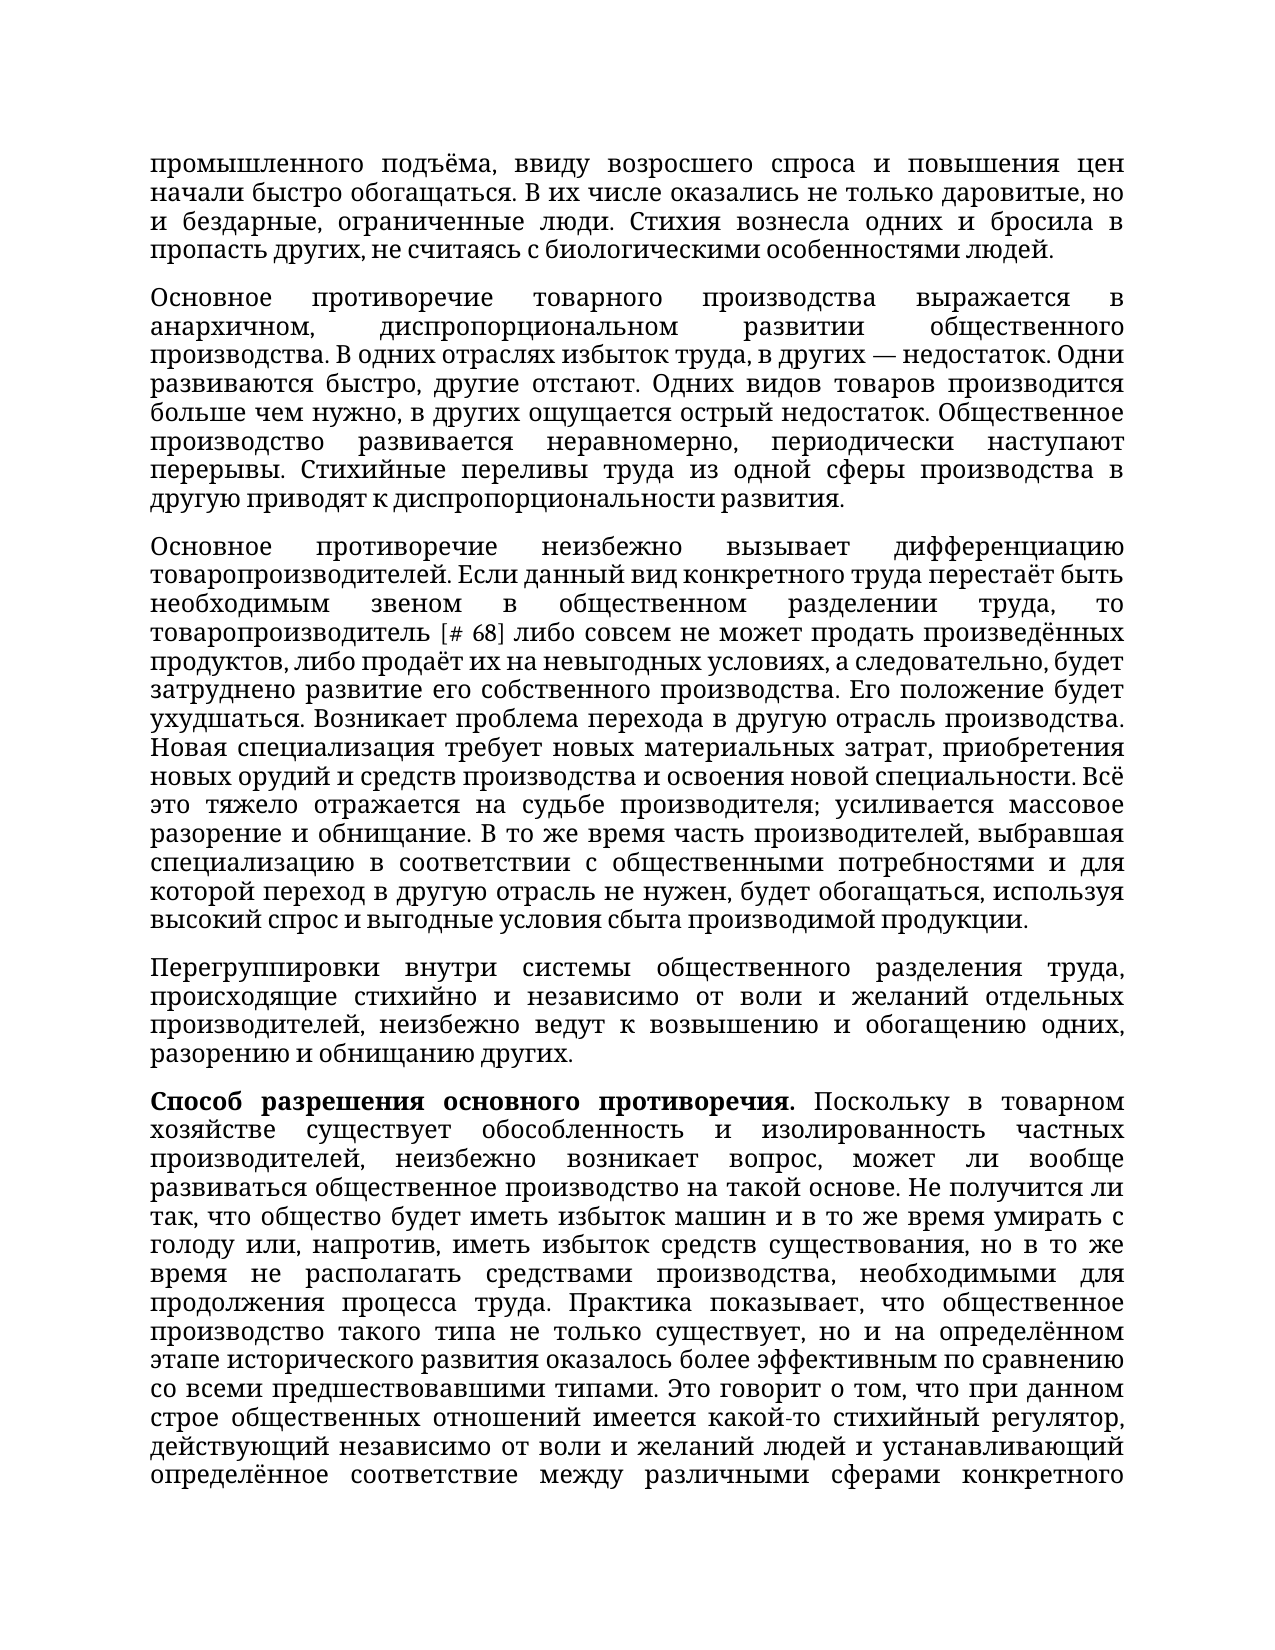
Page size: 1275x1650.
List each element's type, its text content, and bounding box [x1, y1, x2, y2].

text Перегруппировки внутри системы общественного разделения труда, происходящие стихийно и независимо от воли и желаний отдельных производителей, неизбежно ведут к возвышению и обогащению одних, разорению и обнищанию других. [150, 954, 1125, 1069]
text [150, 150, 1125, 265]
text Основное противоречие неизбежно вызывает дифференциацию товаропроизводителей. Если данный вид конкретного труда перестаёт быть необходимым звеном в общественном разделении труда, то товаропроизводитель [# 68] либо совсем не может продать произведённых продуктов, либо продаёт их на невыгодных условиях, а следовательно, будет затруднено развитие его собственного производства. Его положение будет ухудшаться. Возникает проблема перехода в другую отрасль производства. Новая специализация требует новых материальных затрат, приобретения новых орудий и средств производства и освоения новой специальности. Всё это тяжело отражается на судьбе производителя; усиливается массовое разорение и обнищание. В то же время часть производителей, выбравшая специализацию в соответствии с общественными потребностями и для которой переход в другую отрасль не нужен, будет обогащаться, используя высокий спрос и выгодные условия сбыта производимой продукции. [150, 532, 1125, 935]
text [150, 1087, 1125, 1490]
text Основное противоречие товарного производства выражается в анархичном, диспропорциональном развитии общественного производства. В одних отраслях избыток труда, в других — недостаток. Одни развиваются быстро, другие отстают. Одних видов товаров производится больше чем нужно, в других ощущается острый недостаток. Общественное производство развивается неравномерно, периодически наступают перерывы. Стихийные переливы труда из одной сферы производства в другую приводят к диспропорциональности развития. [150, 284, 1125, 514]
